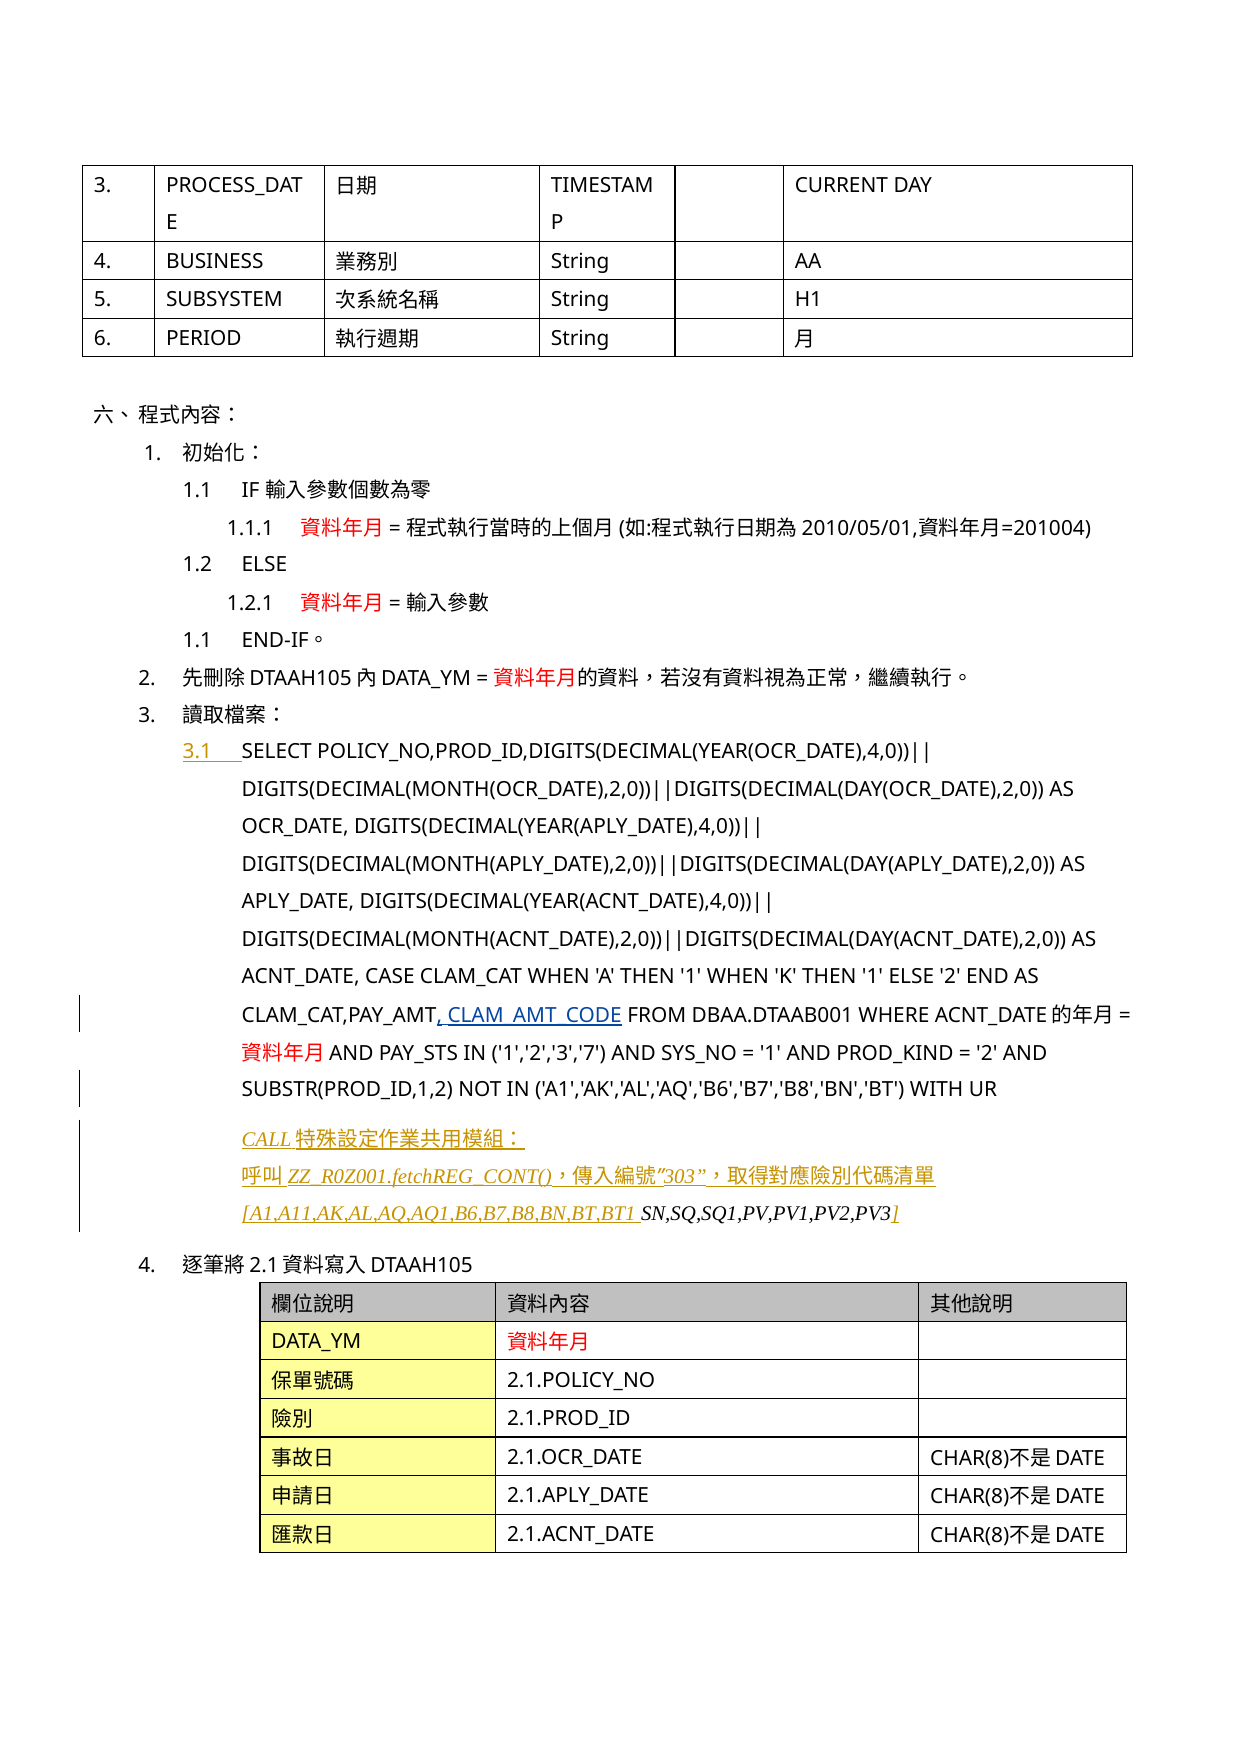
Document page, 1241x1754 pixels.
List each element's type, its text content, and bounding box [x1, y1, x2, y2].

list 資料年月 = 輸入參數 [227, 582, 1144, 620]
table_cell [83, 319, 154, 356]
list 讀取檔案： [138, 695, 1144, 732]
table_header 資料內容 [496, 1283, 918, 1321]
list IF 輸入參數個數為零 [182, 470, 1144, 507]
table_cell [919, 1399, 1126, 1436]
table_cell CHAR(8)不是DATE [919, 1515, 1126, 1552]
table_cell [83, 166, 154, 241]
table_cell [919, 1322, 1126, 1359]
table_cell [676, 166, 783, 241]
list SELECT POLICY_NO,PROD_ID,DIGITS(DECIMAL(YEAR(OCR_DATE),4,0))|| DIGITS(DECIMAL(MONTH(OCR_DATE),2,0))||DIGITS(DECIMAL(DAY(OCR_DATE),2,0)) AS OCR_DATE, DIGITS(DECIMAL(YEAR(APLY_DATE),4,0))|| DIGITS(DECIMAL(MONTH(APLY_DATE),2,0))||DIGITS(DECIMAL(DAY(APLY_DATE),2,0)) AS APLY_DATE, DIGITS(DECIMAL(YEAR(ACNT_DATE),4,0))|| DIGITS(DECIMAL(MONTH(ACNT_DATE),2,0))||DIGITS(DECIMAL(DAY(ACNT_DATE),2,0)) AS ACNT_DATE, CASE CLAM_CAT WHEN 'A' THEN '1' WHEN 'K' THEN '1' ELSE '2' END AS CLAM_CAT,PAY_AMT FROM DBAA.DTAAB001 WHERE ACNT_DATE的年月 = 資料年月AND PAY_STS IN ('1','2','3','7') AND SYS_NO = '1' AND PROD_KIND = '2' AND SUBSTR(PROD_ID,1,2) NOT IN ('A1','AK','AL','AQ','B6','B7','B8','BN','BT') WITH UR [182, 732, 1144, 1107]
table_cell 2.1.ACNT_DATE [496, 1515, 918, 1552]
table_cell PROCESS_DATE [155, 166, 324, 241]
table_cell 次系統名稱 [325, 280, 539, 318]
table_cell [83, 280, 154, 318]
list ELSE [182, 545, 1144, 582]
table_cell [676, 242, 783, 279]
table_cell BUSINESS [155, 242, 324, 279]
table_cell 業務別 [325, 242, 539, 279]
table_cell String [540, 280, 674, 318]
table_cell 申請日 [261, 1476, 495, 1513]
table_cell DATA_YM [261, 1322, 495, 1359]
table_cell 事故日 [261, 1438, 495, 1475]
table_cell SUBSYSTEM [155, 280, 324, 318]
list 資料年月 = 程式執行當時的上個月 (如:程式執行日期為,資料年月=201004) [227, 507, 1144, 545]
table_cell [676, 280, 783, 318]
table_cell 2.1.POLICY_NO [496, 1360, 918, 1398]
table_cell H1 [784, 280, 1132, 318]
table_cell CHAR(8)不是DATE [919, 1438, 1126, 1475]
list END-IF。 [182, 620, 1144, 657]
table_cell CHAR(8)不是DATE [919, 1476, 1126, 1513]
table_cell TIMESTAMP [540, 166, 674, 241]
table_cell CURRENT DAY [784, 166, 1132, 241]
table_cell 2.1.APLY_DATE [496, 1476, 918, 1513]
table_cell [919, 1360, 1126, 1398]
list 逐筆將2.1資料寫入DTAAH105 [138, 1245, 1144, 1282]
table_cell 匯款日 [261, 1515, 495, 1552]
table_cell String [540, 242, 674, 279]
table_cell 執行週期 [325, 319, 539, 356]
table_cell [83, 242, 154, 279]
table_cell PERIOD [155, 319, 324, 356]
list 先刪除DTAAH105內DATA_YM = 資料年月的資料，若沒有資料視為正常，繼續執行。 [138, 657, 1144, 695]
table_header 欄位說明 [261, 1283, 495, 1321]
table_cell [676, 319, 783, 356]
table_cell 險別 [261, 1399, 495, 1436]
list 程式內容： [94, 395, 1144, 432]
table_header 其他說明 [919, 1283, 1126, 1321]
table_cell AA [784, 242, 1132, 279]
table_cell 2.1.PROD_ID [496, 1399, 918, 1436]
table_cell 資料年月 [496, 1322, 918, 1359]
table_cell 月 [784, 319, 1132, 356]
table_cell 2.1.OCR_DATE [496, 1438, 918, 1475]
list 初始化： [144, 432, 1144, 470]
table_cell 日期 [325, 166, 539, 241]
table_cell String [540, 319, 674, 356]
table_cell 保單號碼 [261, 1360, 495, 1398]
